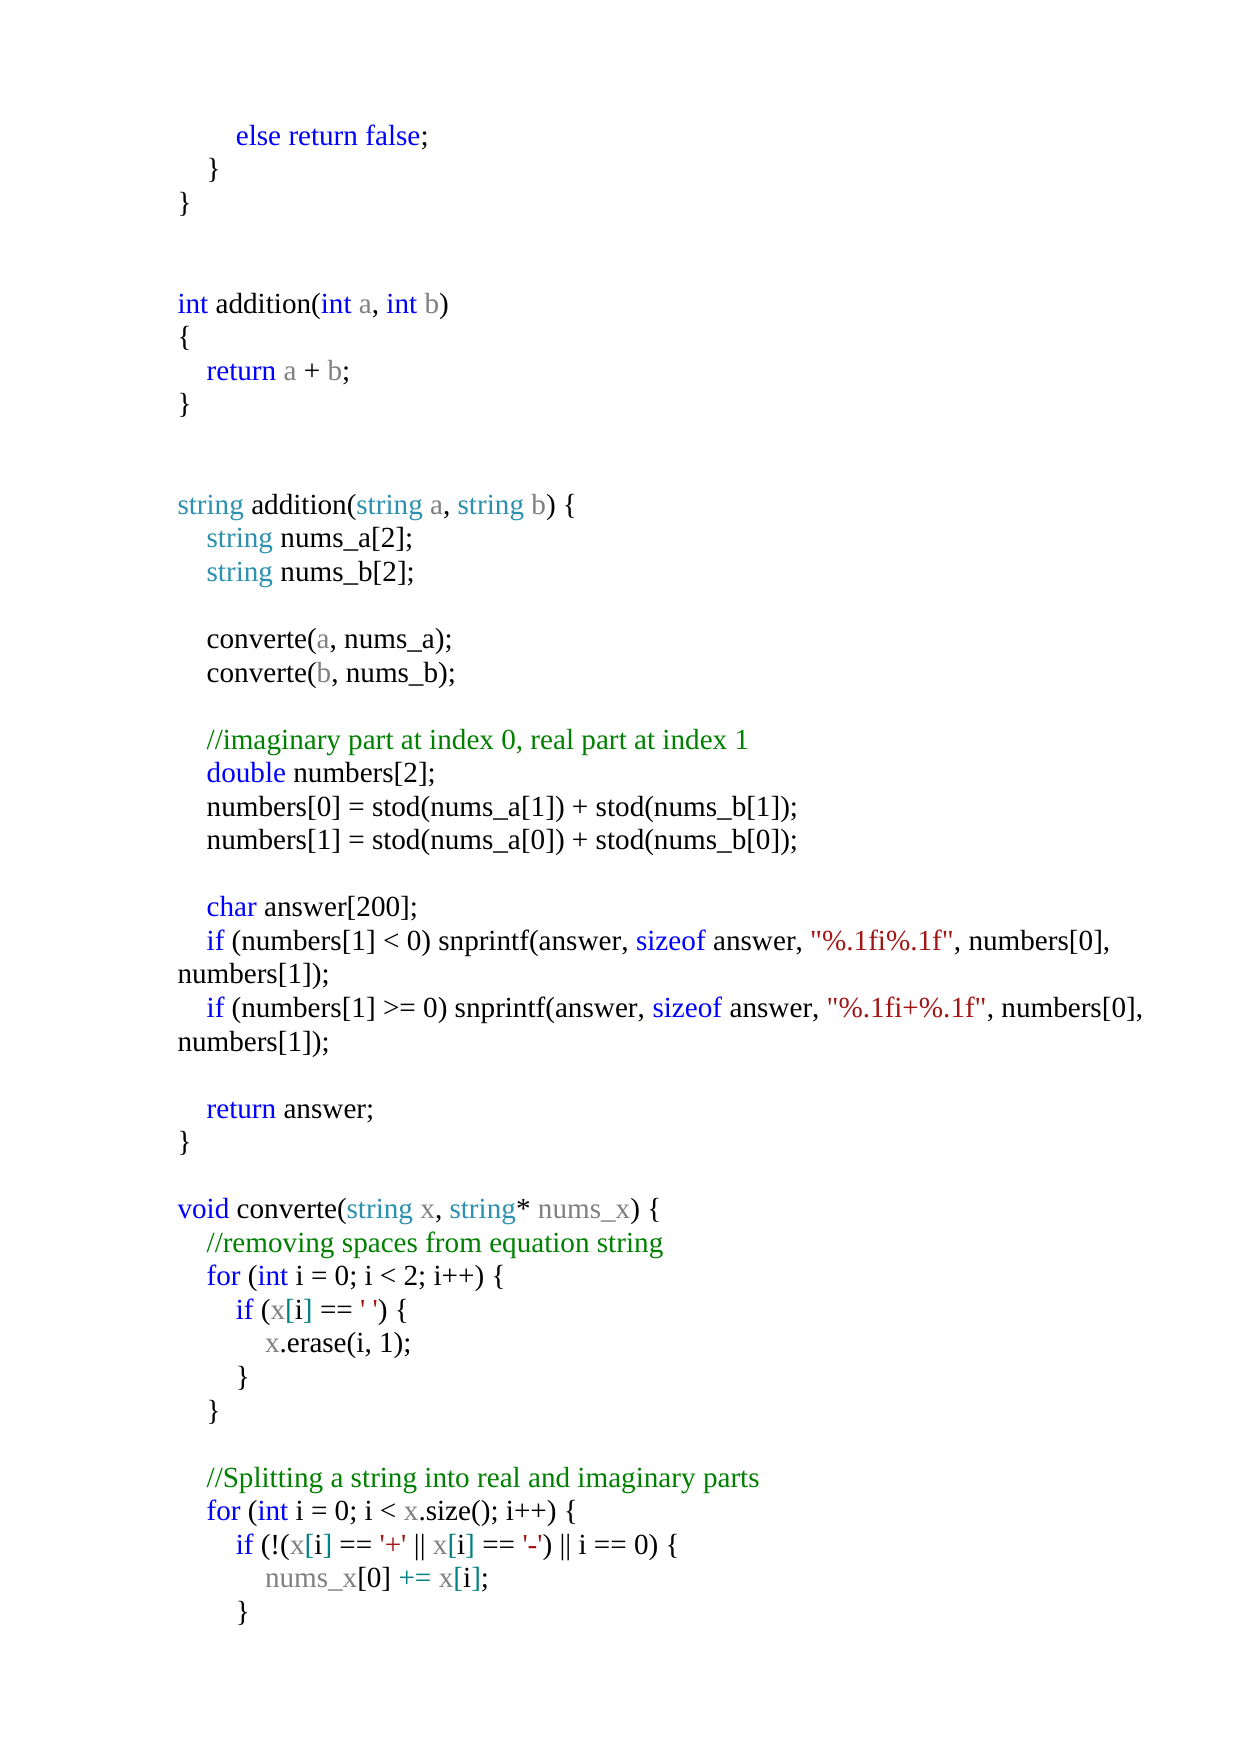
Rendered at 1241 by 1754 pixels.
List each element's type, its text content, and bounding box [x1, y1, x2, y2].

text if (numbers[1] >= 0) snprintf(answer, sizeof answer, "%.1fi+%.1f", numbers[0], numbers[1]); [177, 990, 1152, 1057]
text //Splitting a string into real and imaginary parts [177, 1460, 1152, 1493]
text converte(b, nums_b); [177, 655, 1152, 688]
text numbers[0] = stod(nums_a[1]) + stod(nums_b[1]); [177, 789, 1152, 822]
text } [177, 1124, 1152, 1158]
text string addition(string a, string b) { [177, 487, 1152, 521]
text if (numbers[1] < 0) snprintf(answer, sizeof answer, "%.1fi%.1f", numbers[0], numbers[1]); [177, 923, 1152, 990]
text { [177, 319, 1152, 353]
text } [177, 1359, 1152, 1393]
text else return false; [177, 118, 1152, 152]
text return answer; [177, 1091, 1152, 1124]
text converte(a, nums_a); [177, 621, 1152, 655]
text string nums_b[2]; [177, 554, 1152, 588]
text if (x[i] == ' ') { [177, 1292, 1152, 1326]
text //removing spaces from equation string [177, 1225, 1152, 1258]
text x.erase(i, 1); [177, 1326, 1152, 1359]
text nums_x[0] += x[i]; [177, 1560, 1152, 1594]
text if (!(x[i] == '+' || x[i] == '-') || i == 0) { [177, 1527, 1152, 1560]
text void converte(string x, string* nums_x) { [177, 1191, 1152, 1225]
text for (int i = 0; i < x.size(); i++) { [177, 1493, 1152, 1527]
text } [177, 1594, 1152, 1627]
text } [177, 185, 1152, 219]
text string nums_a[2]; [177, 521, 1152, 554]
text } [177, 386, 1152, 420]
text for (int i = 0; i < 2; i++) { [177, 1258, 1152, 1292]
text double numbers[2]; [177, 755, 1152, 789]
text char answer[200]; [177, 889, 1152, 923]
text //imaginary part at index 0, real part at index 1 [177, 722, 1152, 755]
text return a + b; [177, 353, 1152, 386]
text numbers[1] = stod(nums_a[0]) + stod(nums_b[0]); [177, 822, 1152, 856]
text int addition(int a, int b) [177, 286, 1152, 319]
text } [177, 152, 1152, 185]
text } [177, 1393, 1152, 1426]
